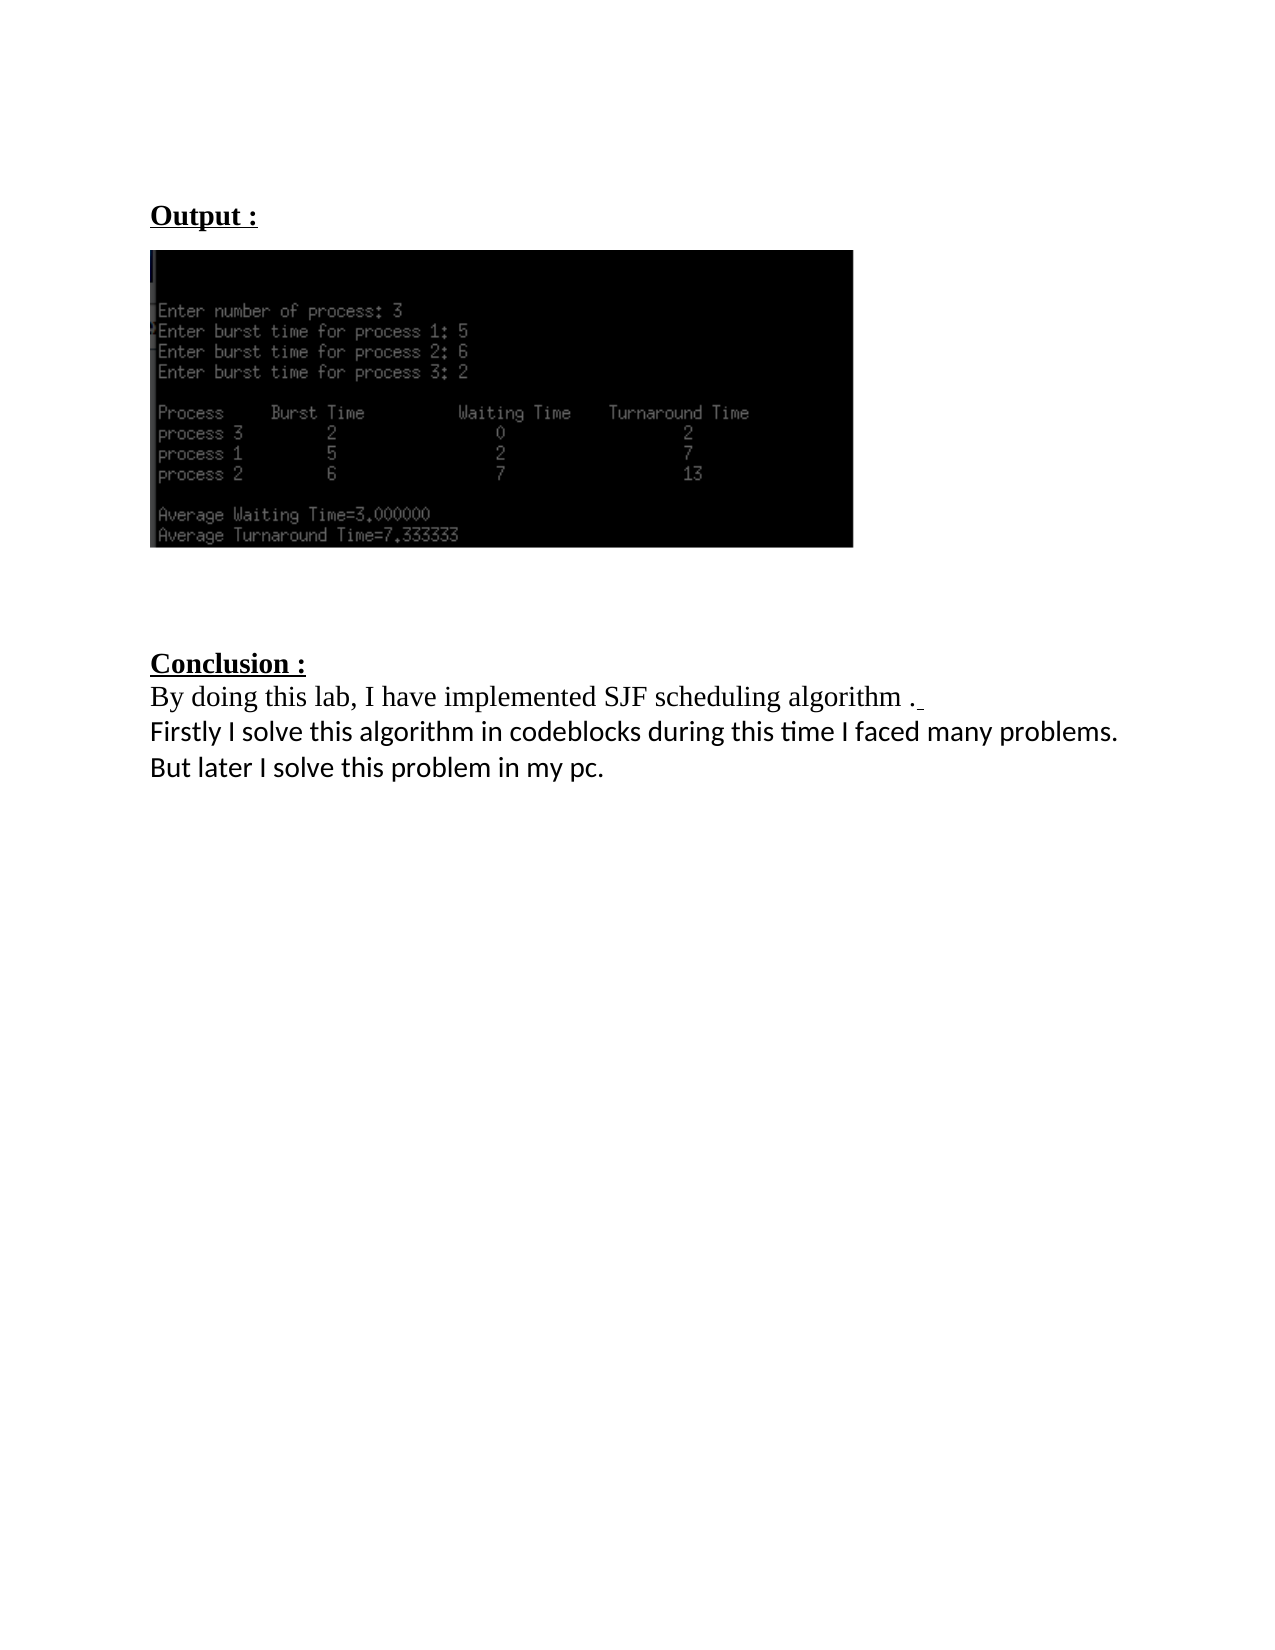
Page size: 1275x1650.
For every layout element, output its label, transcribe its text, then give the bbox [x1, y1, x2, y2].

text Output : [150, 198, 1125, 231]
text Conclusion : [150, 646, 1125, 679]
picture [150, 250, 855, 551]
text Firstly I solve this algorithm in codeblocks during this time I faced many problems. [150, 713, 1125, 749]
text By doing this lab, I have implemented SJF scheduling algorithm . [150, 679, 1125, 713]
text But later I solve this problem in my pc. [150, 749, 1125, 784]
